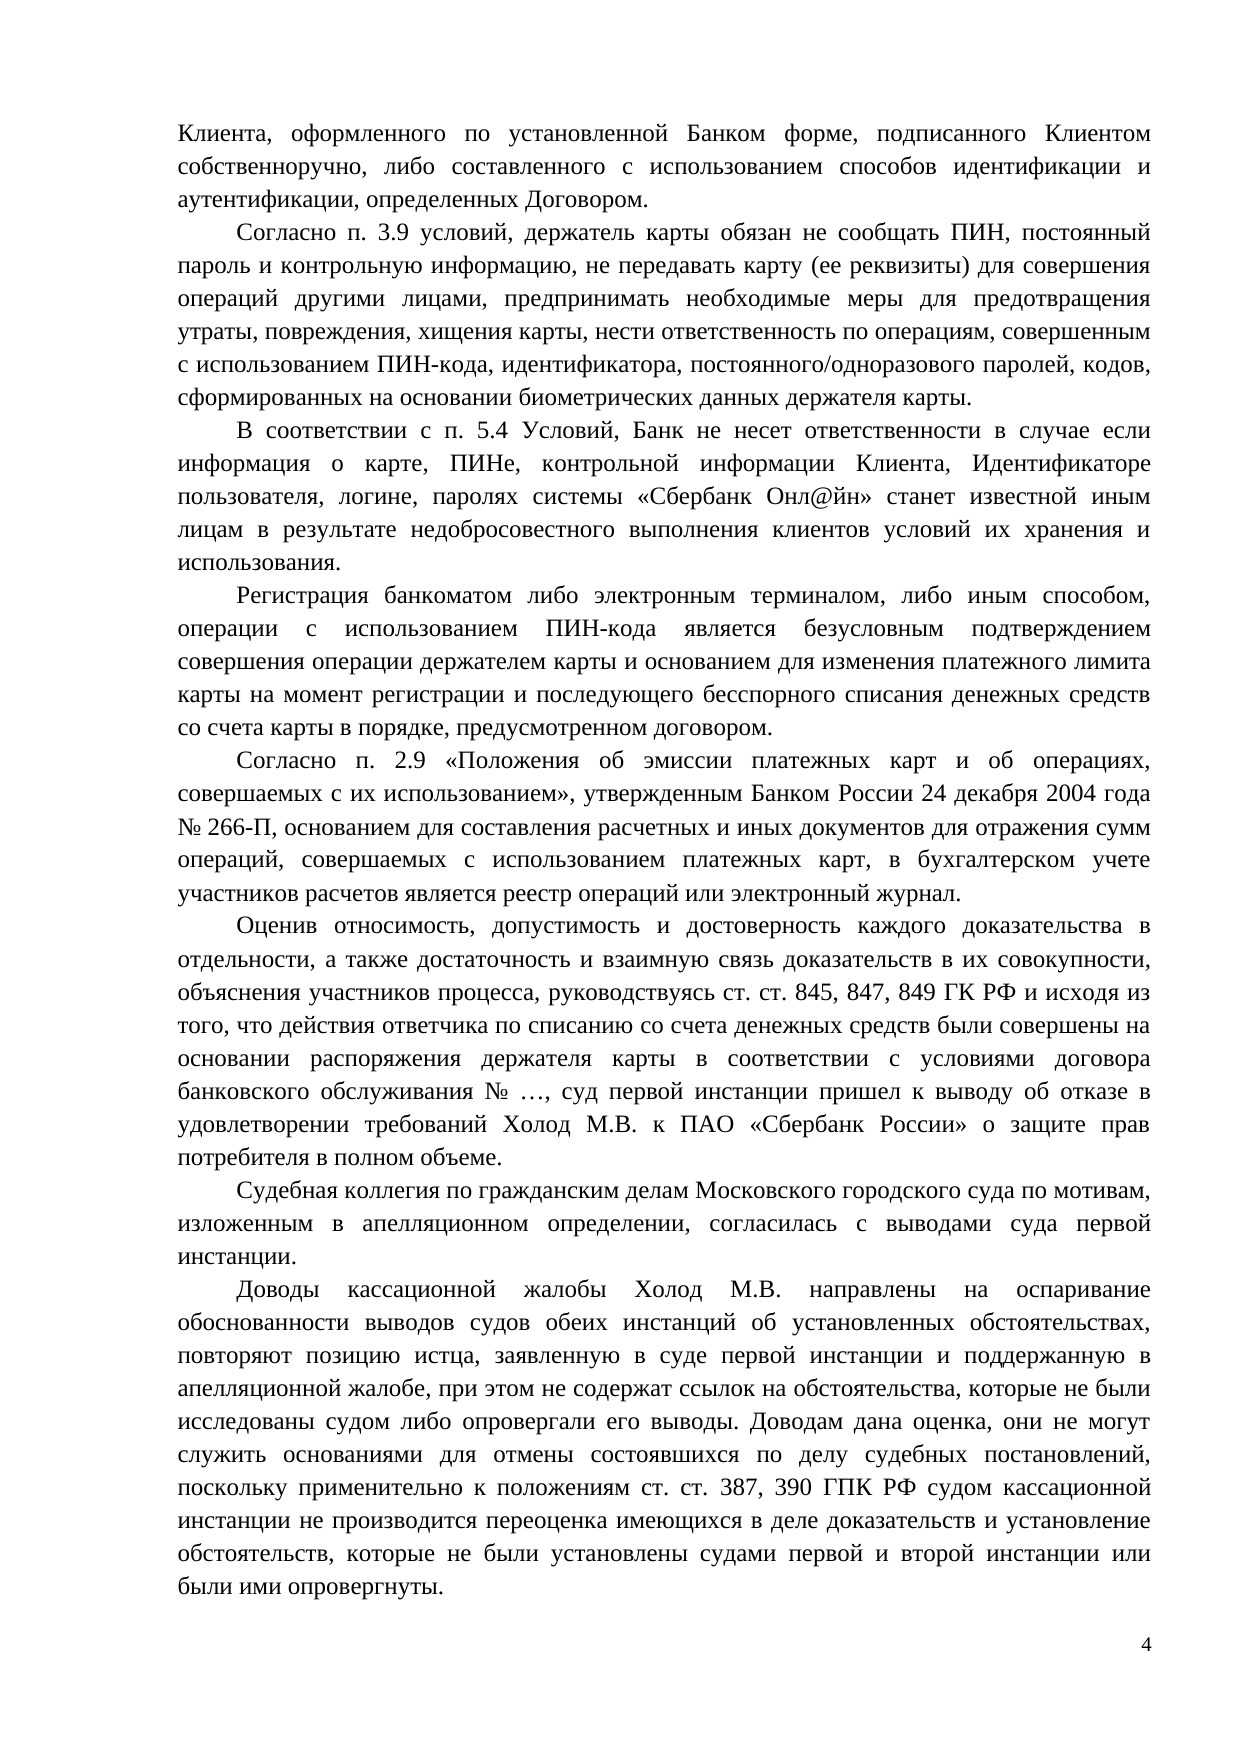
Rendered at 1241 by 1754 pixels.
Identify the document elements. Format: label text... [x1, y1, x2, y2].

text Доводы кассационной жалобы Холод М.В. направлены на оспаривание обоснованности выводов судов обеих инстанций об установленных обстоятельствах, повторяют позицию истца, заявленную в суде первой инстанции и поддержанную в апелляционной жалобе, при этом не содержат ссылок на обстоятельства, которые не были исследованы судом либо опровергали его выводы. Доводам дана оценка, они не могут служить основаниями для отмены состоявшихся по делу судебных постановлений, поскольку применительно к положениям ст. ст. 387, 390 ГПК РФ судом кассационной инстанции не производится переоценка имеющихся в деле доказательств и установление обстоятельств, которые не были установлены судами первой и второй инстанции или были ими опровергнуты. [177, 1274, 1152, 1600]
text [177, 118, 1152, 213]
text Согласно п. 3.9 условий, держатель карты обязан не сообщать ПИН, постоянный пароль и контрольную информацию, не передавать карту (ее реквизиты) для совершения операций другими лицами, предпринимать необходимые меры для предотвращения утраты, повреждения, хищения карты, нести ответственность по операциям, совершенным с использованием ПИН-кода, идентификатора, постоянного/одноразового паролей, кодов, сформированных на основании биометрических данных держателя карты. [177, 217, 1152, 411]
text Оценив относимость, допустимость и достоверность каждого доказательства в отдельности, а также достаточность и взаимную связь доказательств в их совокупности, объяснения участников процесса, руководствуясь ст. ст. 845, 847, 849 ГК РФ и исходя из того, что действия ответчика по списанию со счета денежных средств были совершены на основании распоряжения держателя карты в соответствии с условиями договора банковского обслуживания № …, суд первой инстанции пришел к выводу об отказе в удовлетворении требований Холод М.В. к ПАО «Сбербанк России» о защите прав потребителя в полном объеме. [177, 911, 1152, 1171]
text Согласно п. 2.9 «Положения об эмиссии платежных карт и об операциях, совершаемых с их использованием», утвержденным Банком России 24 декабря 2004 года № 266-П, основанием для составления расчетных и иных документов для отражения сумм операций, совершаемых с использованием платежных карт, в бухгалтерском учете участников расчетов является реестр операций или электронный журнал. [177, 746, 1152, 906]
text Судебная коллегия по гражданским делам Московского городского суда по мотивам, изложенным в апелляционном определении, согласилась с выводами суда первой инстанции. [177, 1175, 1152, 1269]
text Регистрация банкоматом либо электронным терминалом, либо иным способом, операции с использованием ПИН-кода является безусловным подтверждением совершения операции держателем карты и основанием для изменения платежного лимита карты на момент регистрации и последующего бесспорного списания денежных средств со счета карты в порядке, предусмотренном договором. [177, 580, 1152, 741]
text В соответствии с п. 5.4 Условий, Банк не несет ответственности в случае если информация о карте, ПИНе, контрольной информации Клиента, Идентификаторе пользователя, логине, паролях системы «Сбербанк Онл@йн» станет известной иным лицам в результате недобросовестного выполнения клиентов условий их хранения и использования. [177, 415, 1152, 576]
